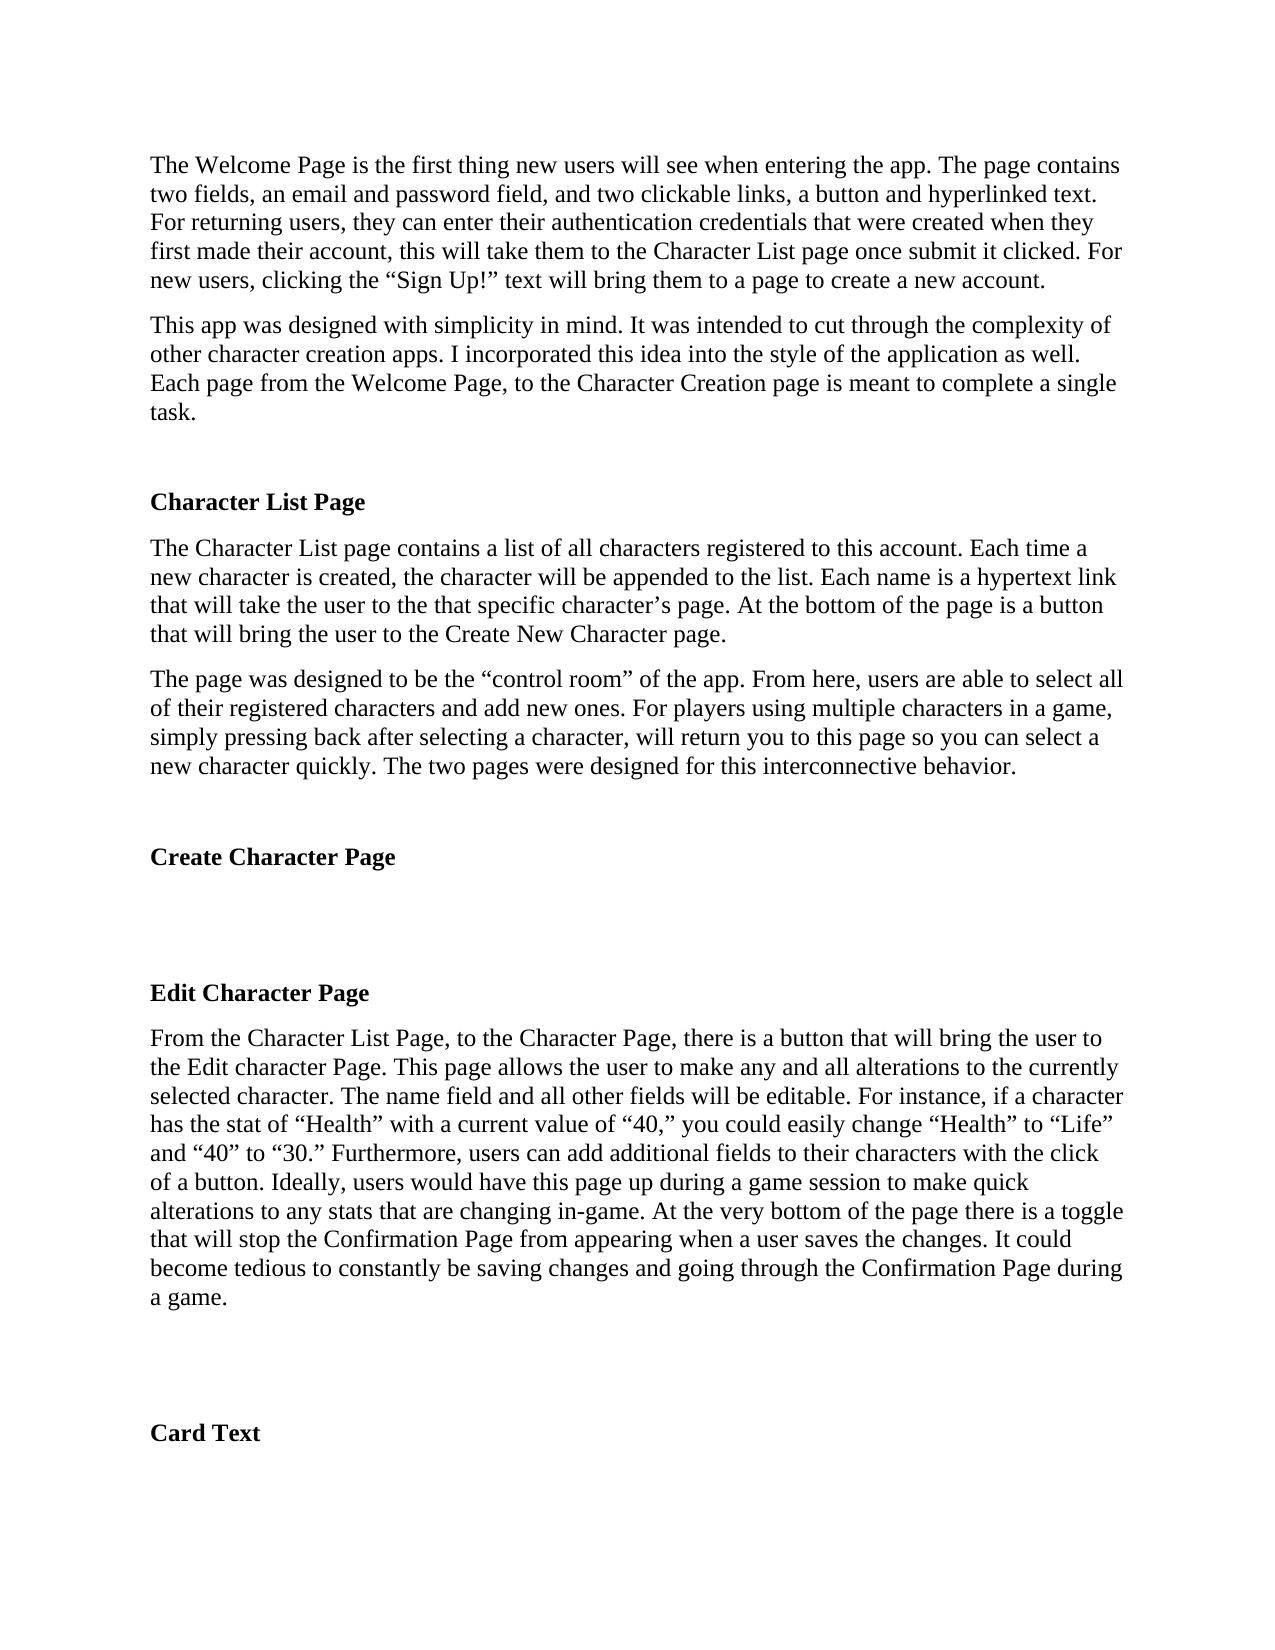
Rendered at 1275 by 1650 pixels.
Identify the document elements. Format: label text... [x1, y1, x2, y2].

text The page was designed to be the “control room” of the app. From here, users are able to select all of their registered characters and add new ones. For players using multiple characters in a game, simply pressing back after selecting a character, will return you to this page so you can select a new character quickly. The two pages were designed for this interconnective behavior. [150, 664, 1125, 779]
text The Character List page contains a list of all characters registered to this account. Each time a new character is created, the character will be appended to the list. Each name is a hypertext link that will take the user to the that specific character’s page. At the bottom of the page is a button that will bring the user to the Create New Character page. [150, 533, 1125, 648]
text The Welcome Page is the first thing new users will see when entering the app. The page contains two fields, an email and password field, and two clickable links, a button and hyperlinked text. For returning users, they can enter their authentication credentials that were created when they first made their account, this will take them to the Character List page once submit it clicked. For new users, clicking the “Sign Up!” text will bring them to a page to create a new account. [150, 150, 1125, 294]
text Create Character Page [150, 842, 1125, 870]
text Card Text [150, 1418, 1125, 1447]
text Character List Page [150, 487, 1125, 516]
text Edit Character Page [150, 978, 1125, 1007]
text This app was designed with simplicity in mind. It was intended to cut through the complexity of other character creation apps. I incorporated this idea into the style of the application as well. Each page from the Welcome Page, to the Character Creation page is meant to complete a single task. [150, 310, 1125, 425]
text From the Character List Page, to the Character Page, there is a button that will bring the user to the Edit character Page. This page allows the user to make any and all alterations to the currently selected character. The name field and all other fields will be editable. For instance, if a character has the stat of “Health” with a current value of “40,” you could easily change “Health” to “Life” and “40” to “30.” Furthermore, users can add additional fields to their characters with the click of a button. Ideally, users would have this page up during a game session to make quick alterations to any stats that are changing in-game. At the very bottom of the page there is a toggle that will stop the Confirmation Page from appearing when a user saves the changes. It could become tedious to constantly be saving changes and going through the Confirmation Page during a game. [150, 1023, 1125, 1311]
